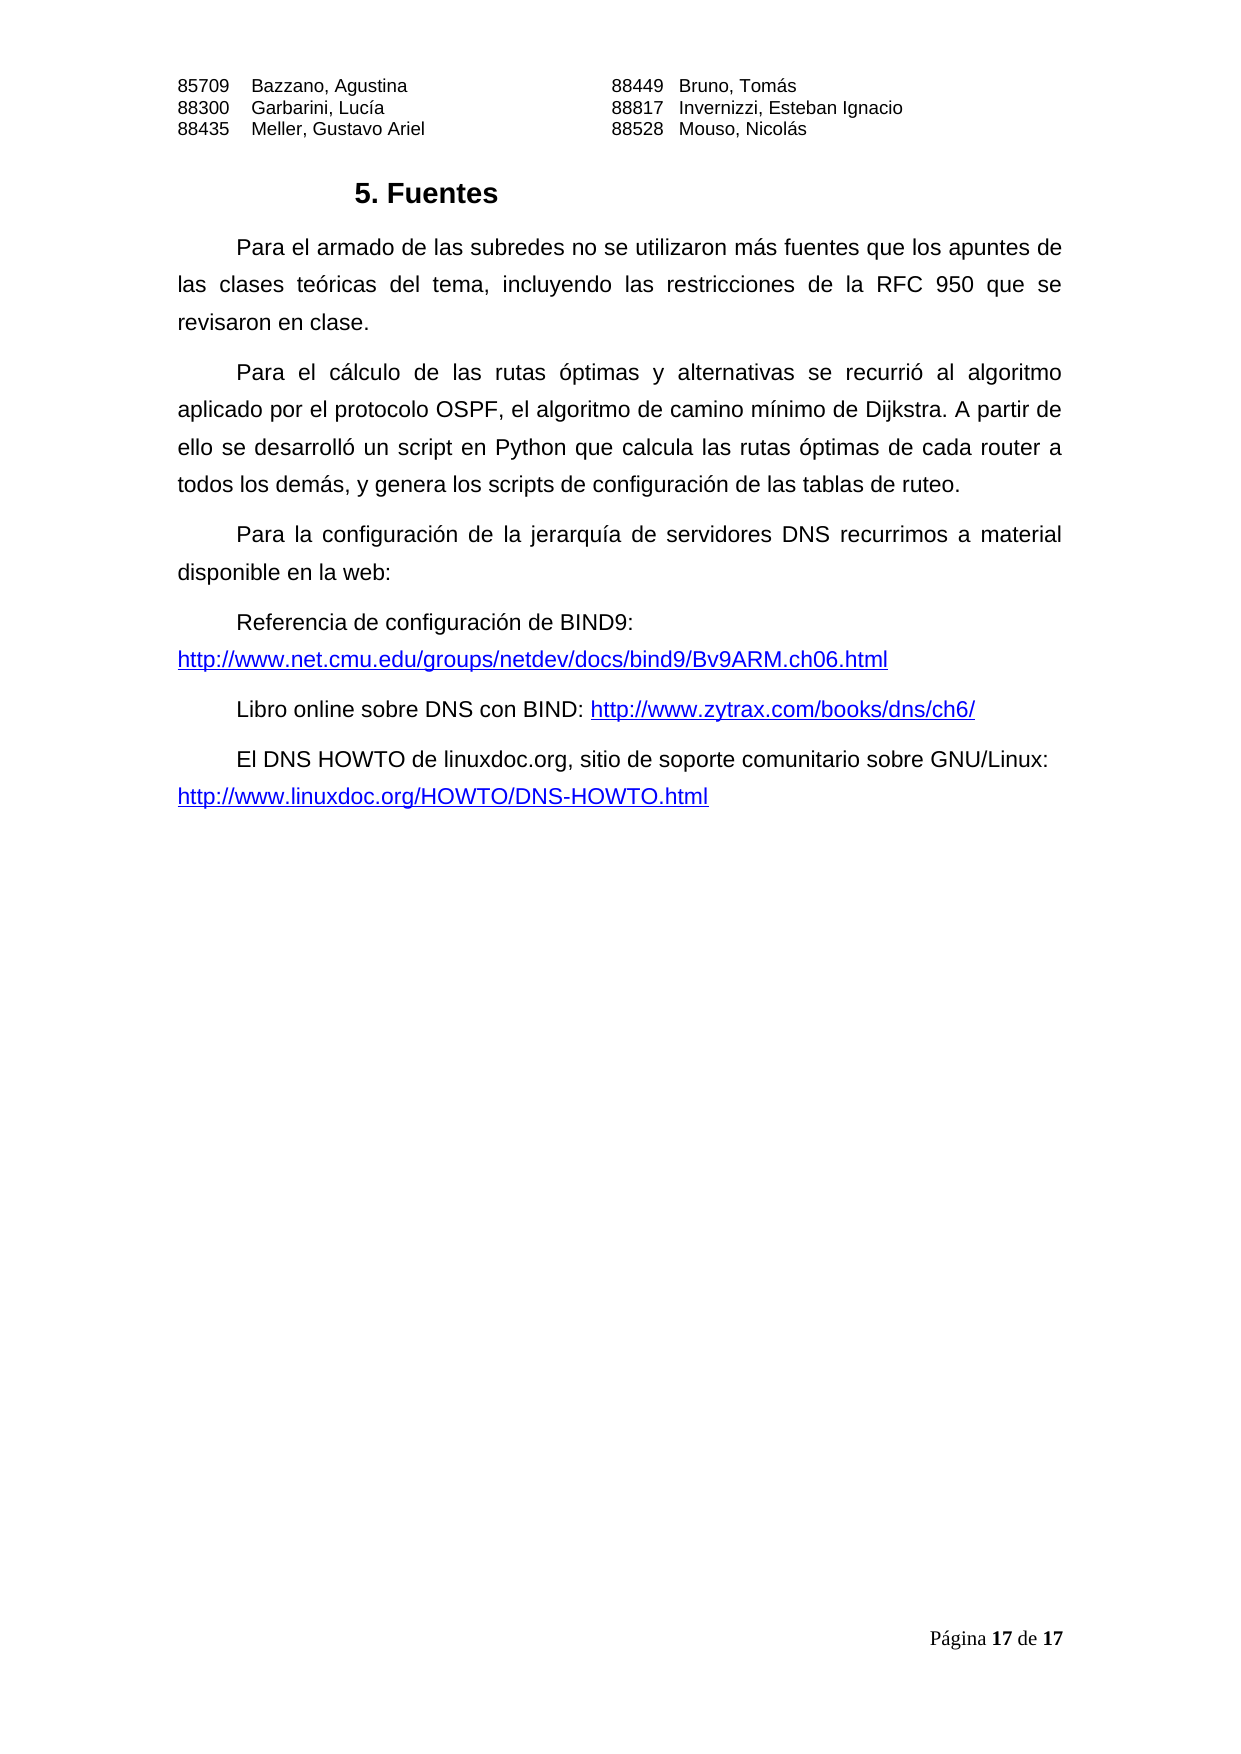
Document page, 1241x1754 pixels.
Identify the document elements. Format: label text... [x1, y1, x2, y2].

subtitle 5. Fuentes [354, 173, 1063, 210]
text Referencia de configuración de BIND9: http://www.net.cmu.edu/groups/netdev/docs/bind9/Bv9ARM.ch06.html [177, 597, 1063, 672]
text Para el cálculo de las rutas óptimas y alternativas se recurrió al algoritmo aplicado por el protocolo OSPF, el algoritmo de camino mínimo de Dijkstra. A partir de ello se desarrolló un script en Python que calcula las rutas óptimas de cada router a todos los demás, y genera los scripts de configuración de las tablas de ruteo. [177, 347, 1063, 497]
text Para el armado de las subredes no se utilizaron más fuentes que los apuntes de las clases teóricas del tema, incluyendo las restricciones de la RFC 950 que se revisaron en clase. [177, 223, 1063, 335]
text El DNS HOWTO de linuxdoc.org, sitio de soporte comunitario sobre GNU/Linux: http://www.linuxdoc.org/HOWTO/DNS-HOWTO.html [177, 734, 1063, 809]
text Para la configuración de la jerarquía de servidores DNS recurrimos a material disponible en la web: [177, 510, 1063, 585]
text Libro online sobre DNS con BIND: http://www.zytrax.com/books/dns/ch6/ [177, 685, 1063, 722]
